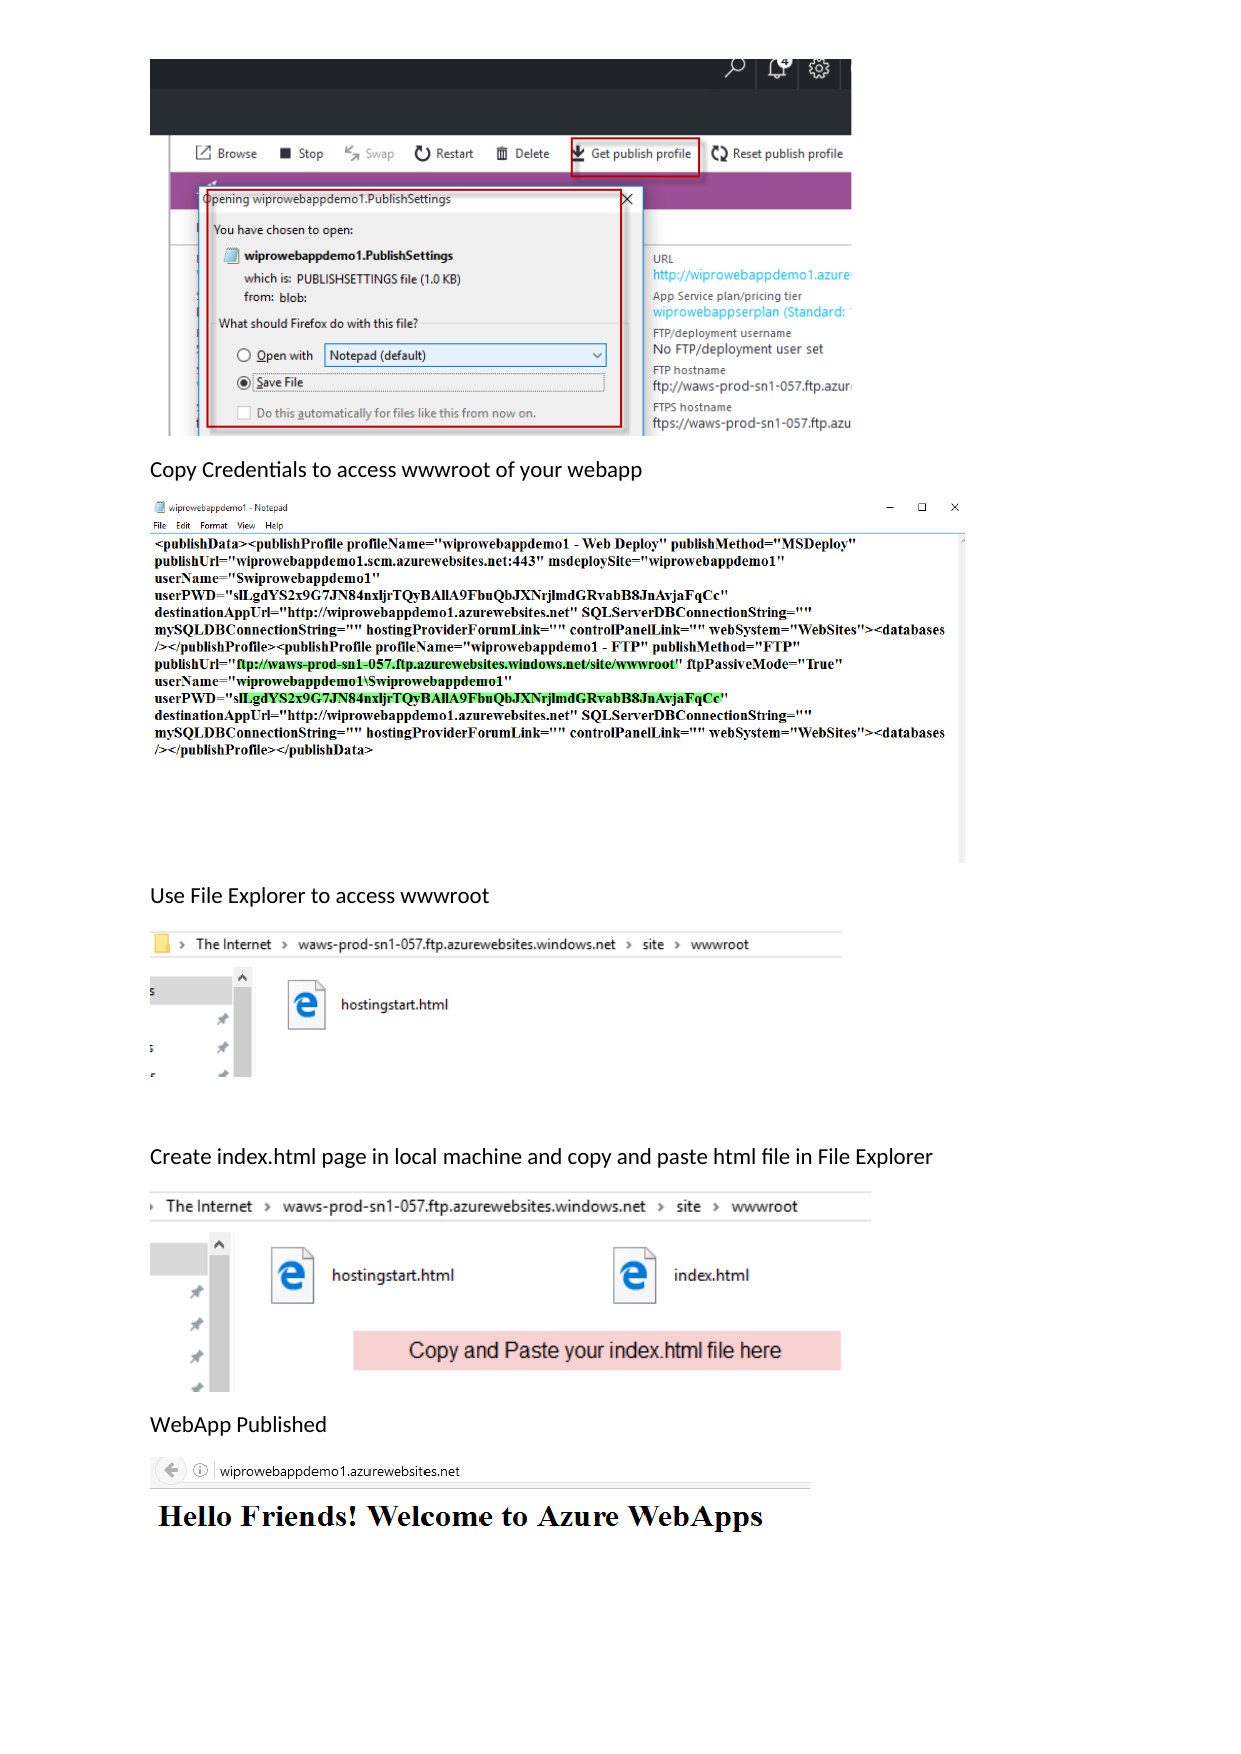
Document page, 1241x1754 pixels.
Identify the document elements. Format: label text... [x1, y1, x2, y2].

text Copy Credentials to access wwwroot of your webapp [150, 455, 1090, 483]
picture [150, 501, 965, 863]
picture [150, 928, 842, 1077]
picture [150, 1189, 872, 1392]
text Use File Explorer to access wwwroot [150, 881, 1090, 909]
picture [150, 59, 852, 436]
text WebApp Published [150, 1411, 1090, 1438]
picture [150, 1457, 811, 1605]
text Create index.html page in local machine and copy and paste html file in File Explorer [150, 1142, 1090, 1171]
